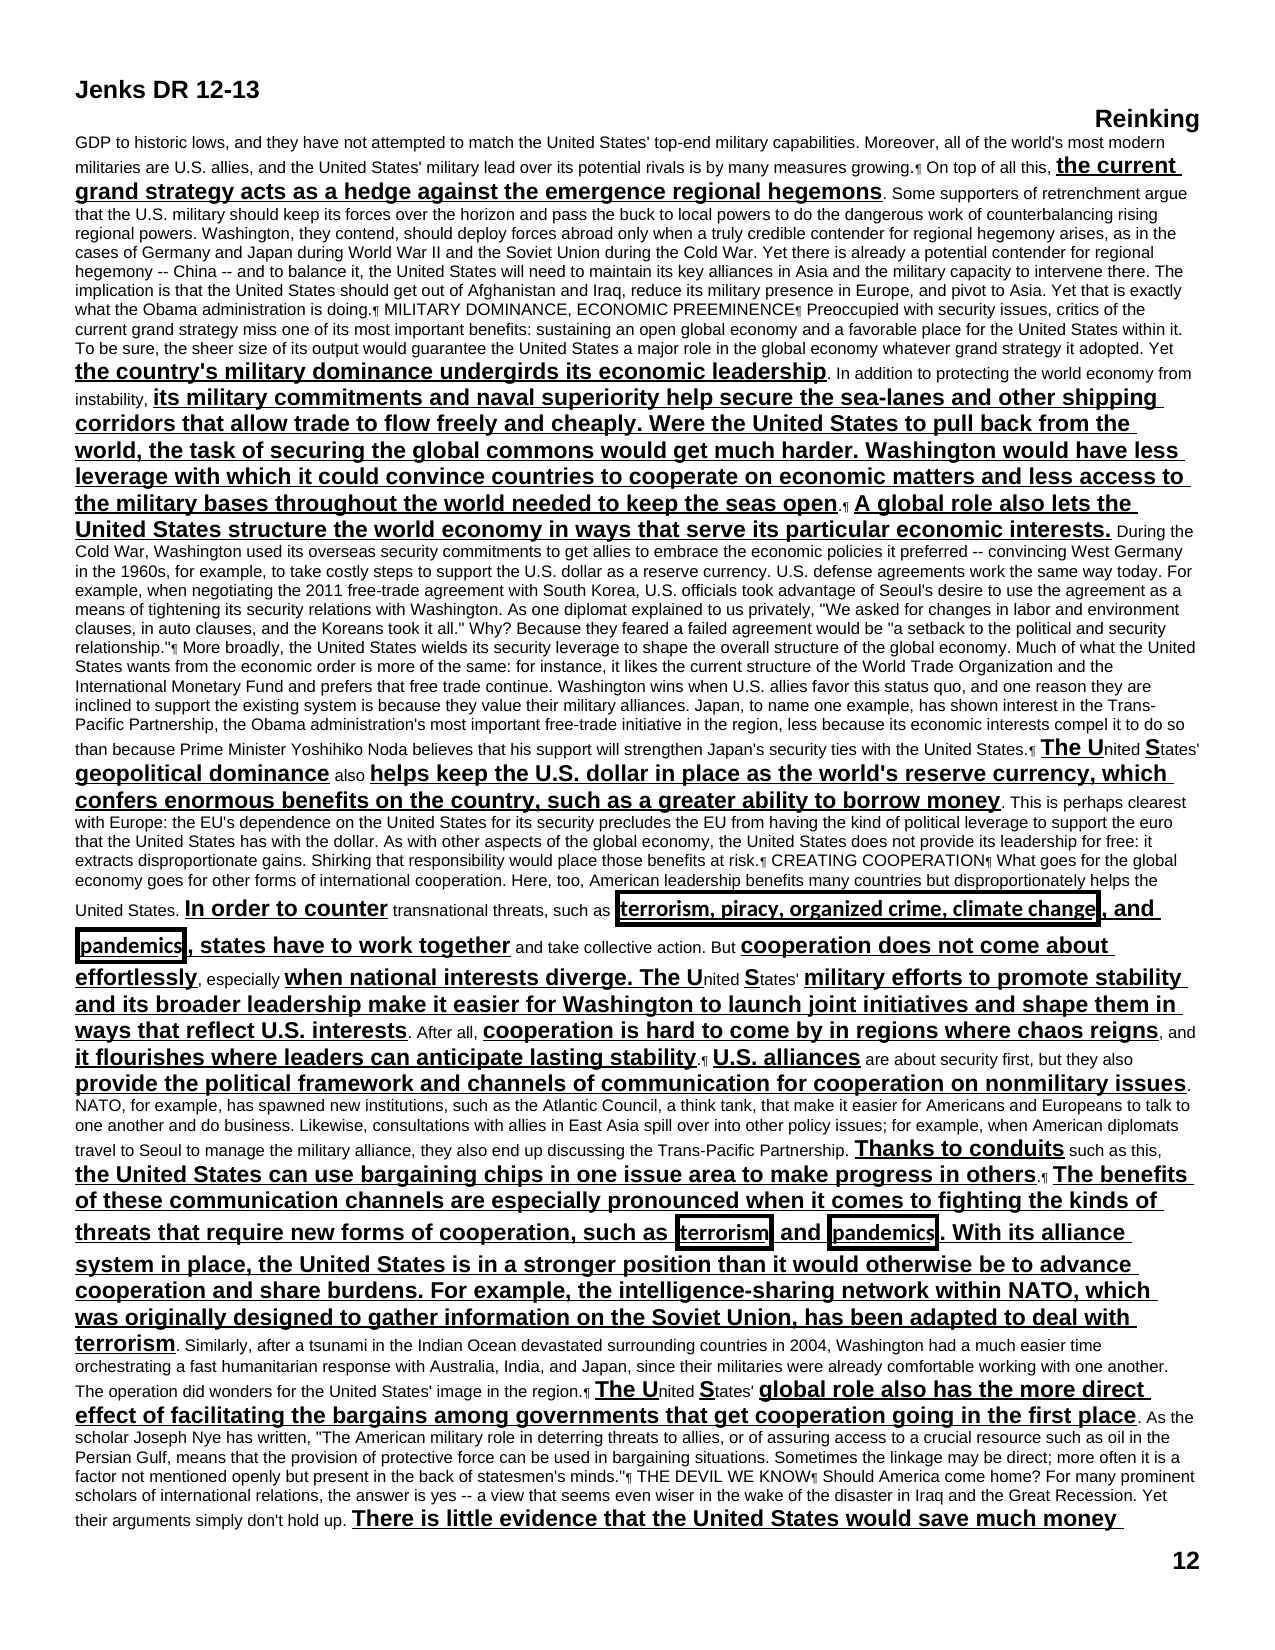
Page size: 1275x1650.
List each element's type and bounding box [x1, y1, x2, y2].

text [75, 132, 1200, 1531]
